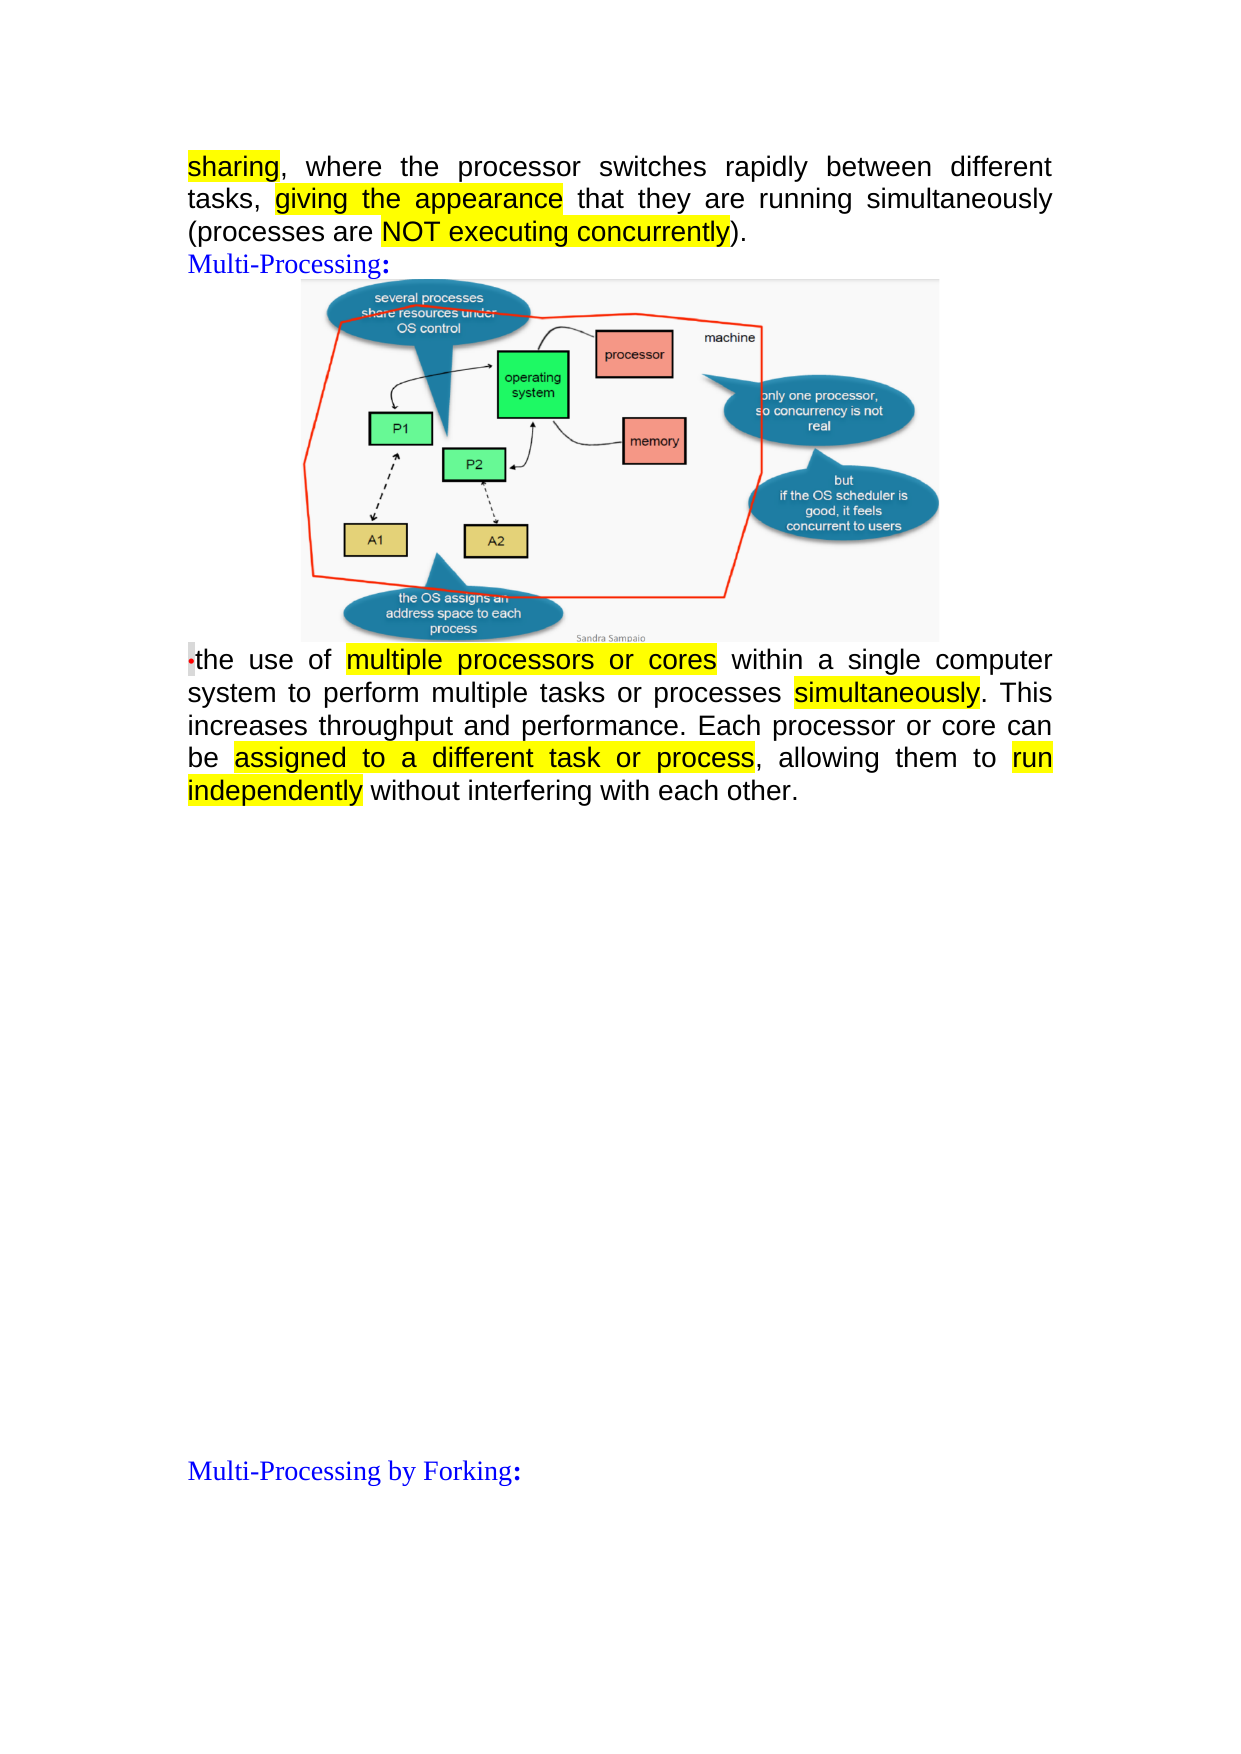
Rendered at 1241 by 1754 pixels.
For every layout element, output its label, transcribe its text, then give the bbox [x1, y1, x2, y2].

list ·the use of multiple processors or cores within a single computer system to perform multiple tasks or processes simultaneously. This increases throughput and performance. Each processor or core can be assigned to a different task or process, allowing them to run independently without interfering with each other. [187, 642, 1053, 806]
text Multi-Processing by Forking: [187, 1454, 1053, 1486]
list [187, 150, 1053, 247]
picture [300, 279, 940, 642]
text Multi-Processing: [187, 247, 1053, 279]
